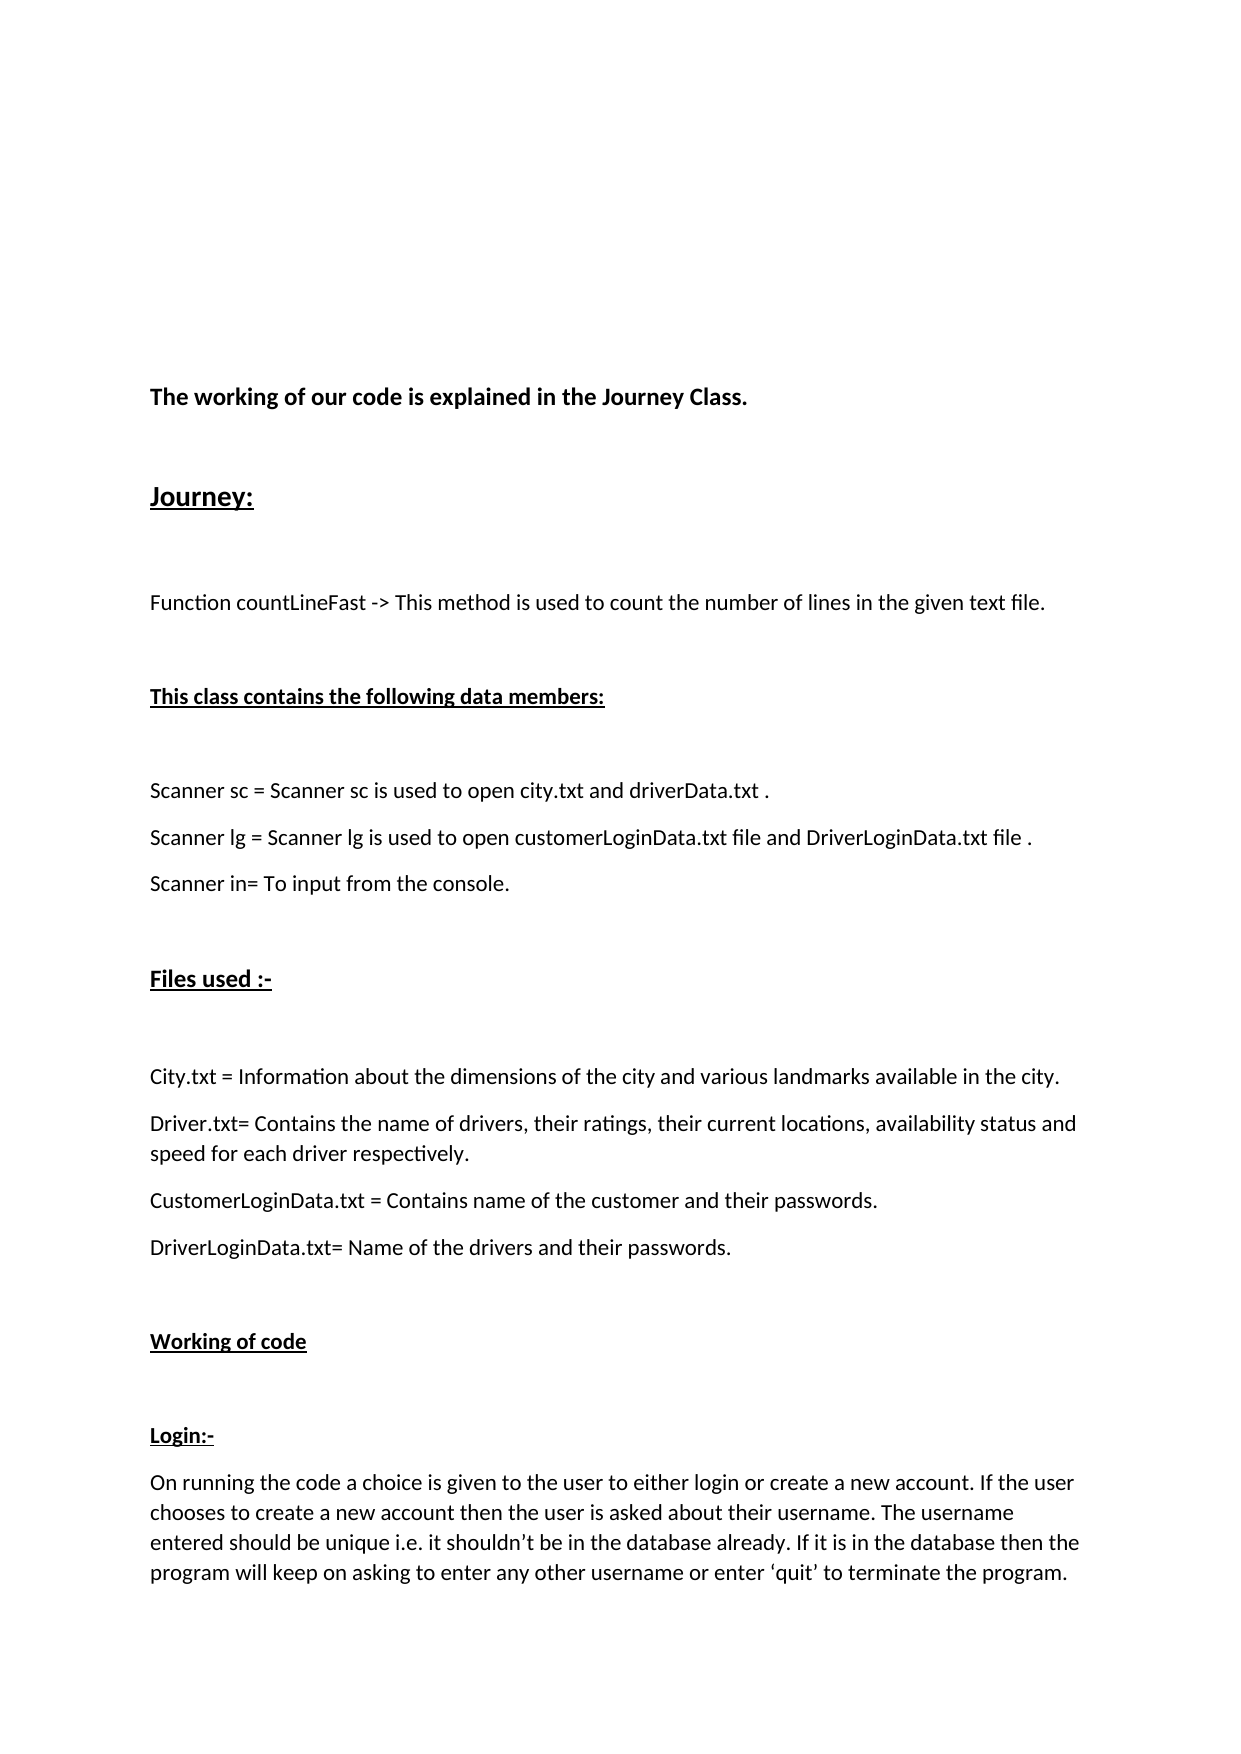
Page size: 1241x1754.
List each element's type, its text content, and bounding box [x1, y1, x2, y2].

text Journey: [150, 478, 1090, 514]
text City.txt = Information about the dimensions of the city and various landmarks available in the city. [150, 1062, 1090, 1090]
text Login:- [150, 1421, 1090, 1449]
text Working of code [150, 1327, 1090, 1355]
text This class contains the following data members: [150, 682, 1090, 710]
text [150, 1468, 1090, 1586]
text CustomerLoginData.txt = Contains name of the customer and their passwords. [150, 1186, 1090, 1214]
text Scanner lg = Scanner lg is used to open customerLoginData.txt file and DriverLoginData.txt file . [150, 823, 1090, 851]
text The working of our code is explained in the Journey Class. [150, 382, 1090, 412]
text Files used :- [150, 963, 1090, 994]
text Scanner in= To input from the console. [150, 869, 1090, 897]
text Driver.txt= Contains the name of drivers, their ratings, their current locations, availability status and speed for each driver respectively. [150, 1109, 1090, 1167]
text Function countLineFast -> This method is used to count the number of lines in the given text file. [150, 588, 1090, 616]
text DriverLoginData.txt= Name of the drivers and their passwords. [150, 1233, 1090, 1261]
text Scanner sc = Scanner sc is used to open city.txt and driverData.txt . [150, 776, 1090, 804]
